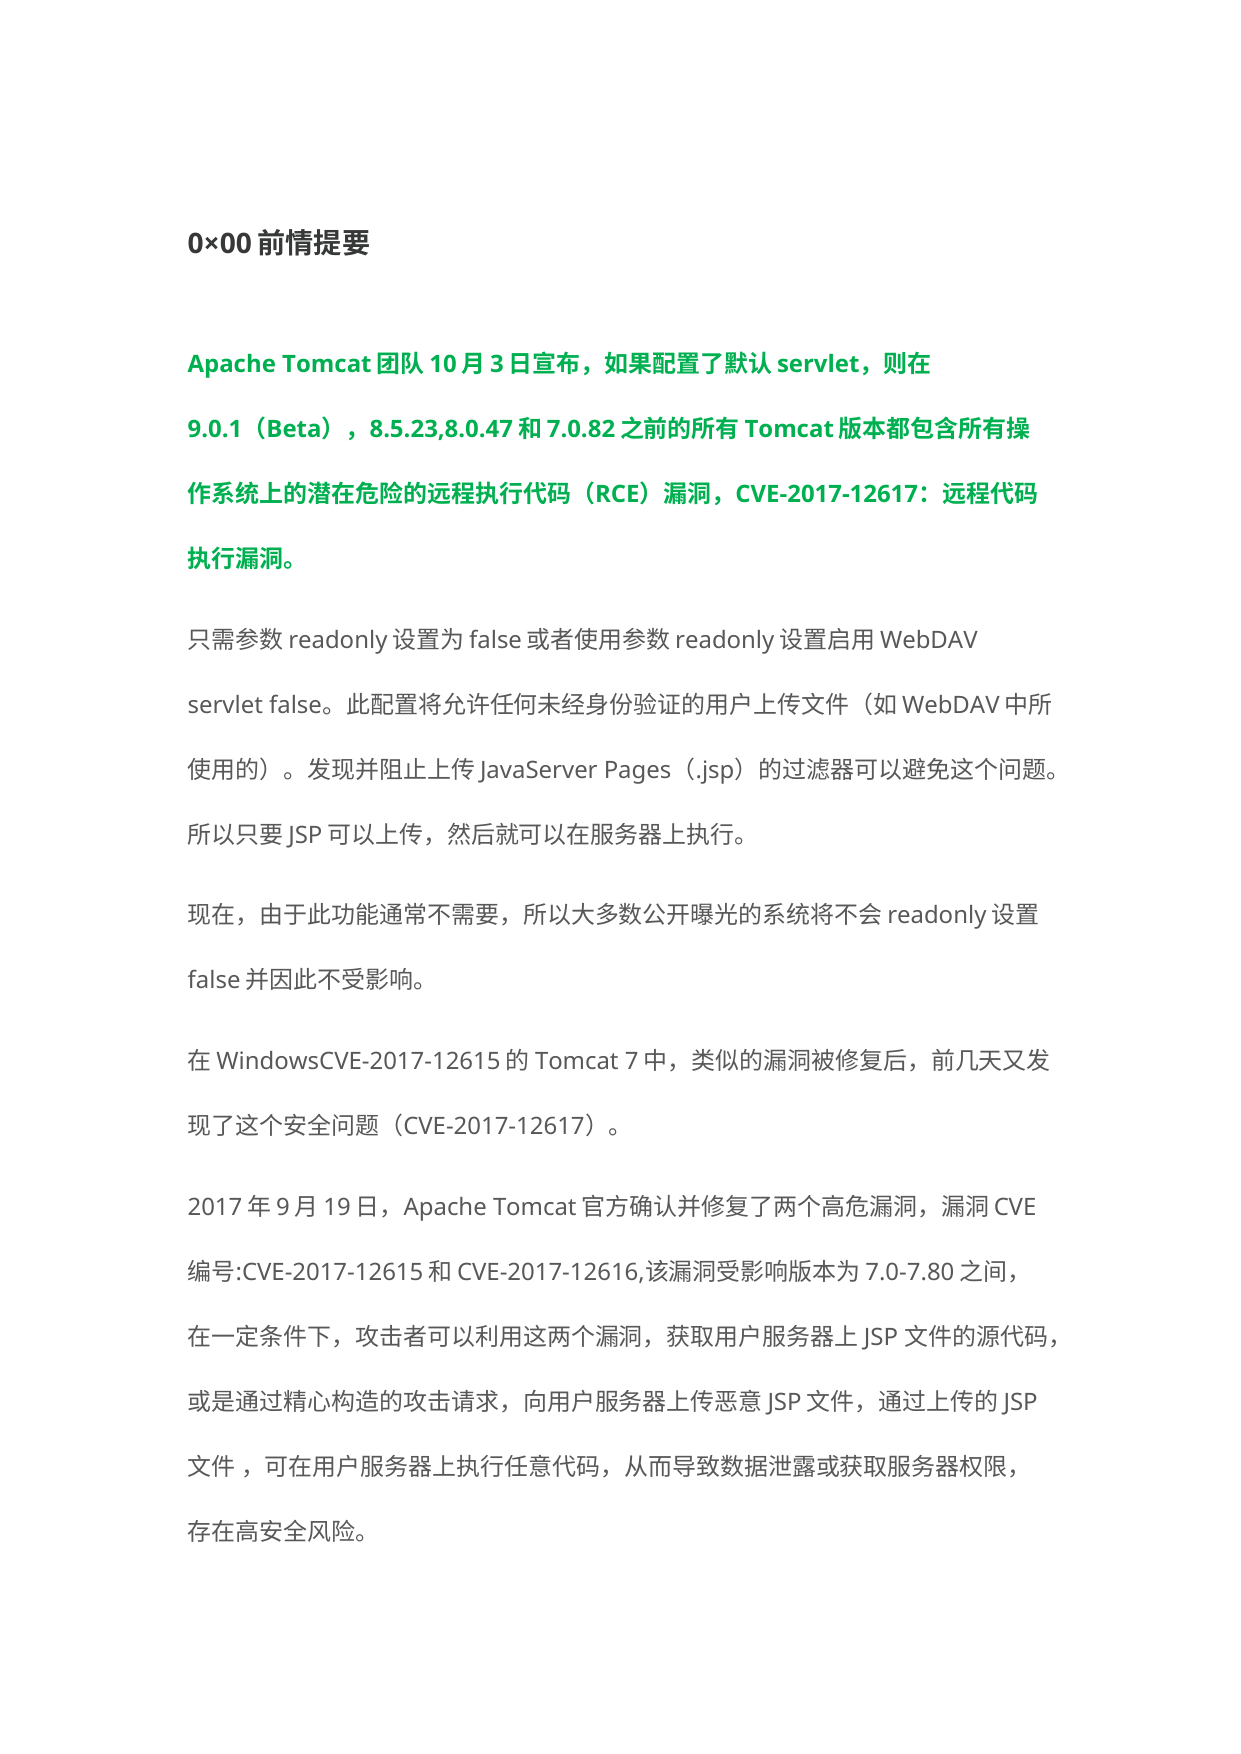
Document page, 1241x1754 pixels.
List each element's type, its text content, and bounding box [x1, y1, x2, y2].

text 在WindowsCVE-2017-12615的 Tomcat 7中，类似的漏洞被修复后，前几天又发现了这个安全问题（CVE-2017-12617）。 [187, 1027, 1053, 1157]
text 0×00前情提要 [187, 209, 1053, 306]
text 2017年9月19日，Apache Tomcat官方确认并修复了两个高危漏洞，漏洞CVE编号:CVE-2017-12615和CVE-2017-12616,该漏洞受影响版本为7.0-7.80之间，在一定条件下，攻击者可以利用这两个漏洞，获取用户服务器上 JSP 文件的源代码，或是通过精心构造的攻击请求，向用户服务器上传恶意JSP文件，通过上传的 JSP 文件 ，可在用户服务器上执行任意代码，从而导致数据泄露或获取服务器权限，存在高安全风险。 [187, 1172, 1053, 1562]
text 现在，由于此功能通常不需要，所以大多数公开曝光的系统将不会readonly设置false并因此不受影响。 [187, 881, 1053, 1011]
text Apache Tomcat团队10月3日宣布，如果配置了默认servlet，则在9.0.1（Beta），8.5.23,8.0.47和7.0.82之前的所有Tomcat版本都包含所有操作系统上的潜在危险的远程执行代码（RCE）漏洞，CVE-2017-12617：远程代码执行漏洞。 [187, 330, 1053, 590]
text 只需参数readonly设置为false或者使用参数readonly设置启用WebDAV servlet false。此配置将允许任何未经身份验证的用户上传文件（如WebDAV中所使用的）。发现并阻止上传JavaServer Pages（.jsp）的过滤器可以避免这个问题。所以只要JSP可以上传，然后就可以在服务器上执行。 [187, 605, 1053, 865]
